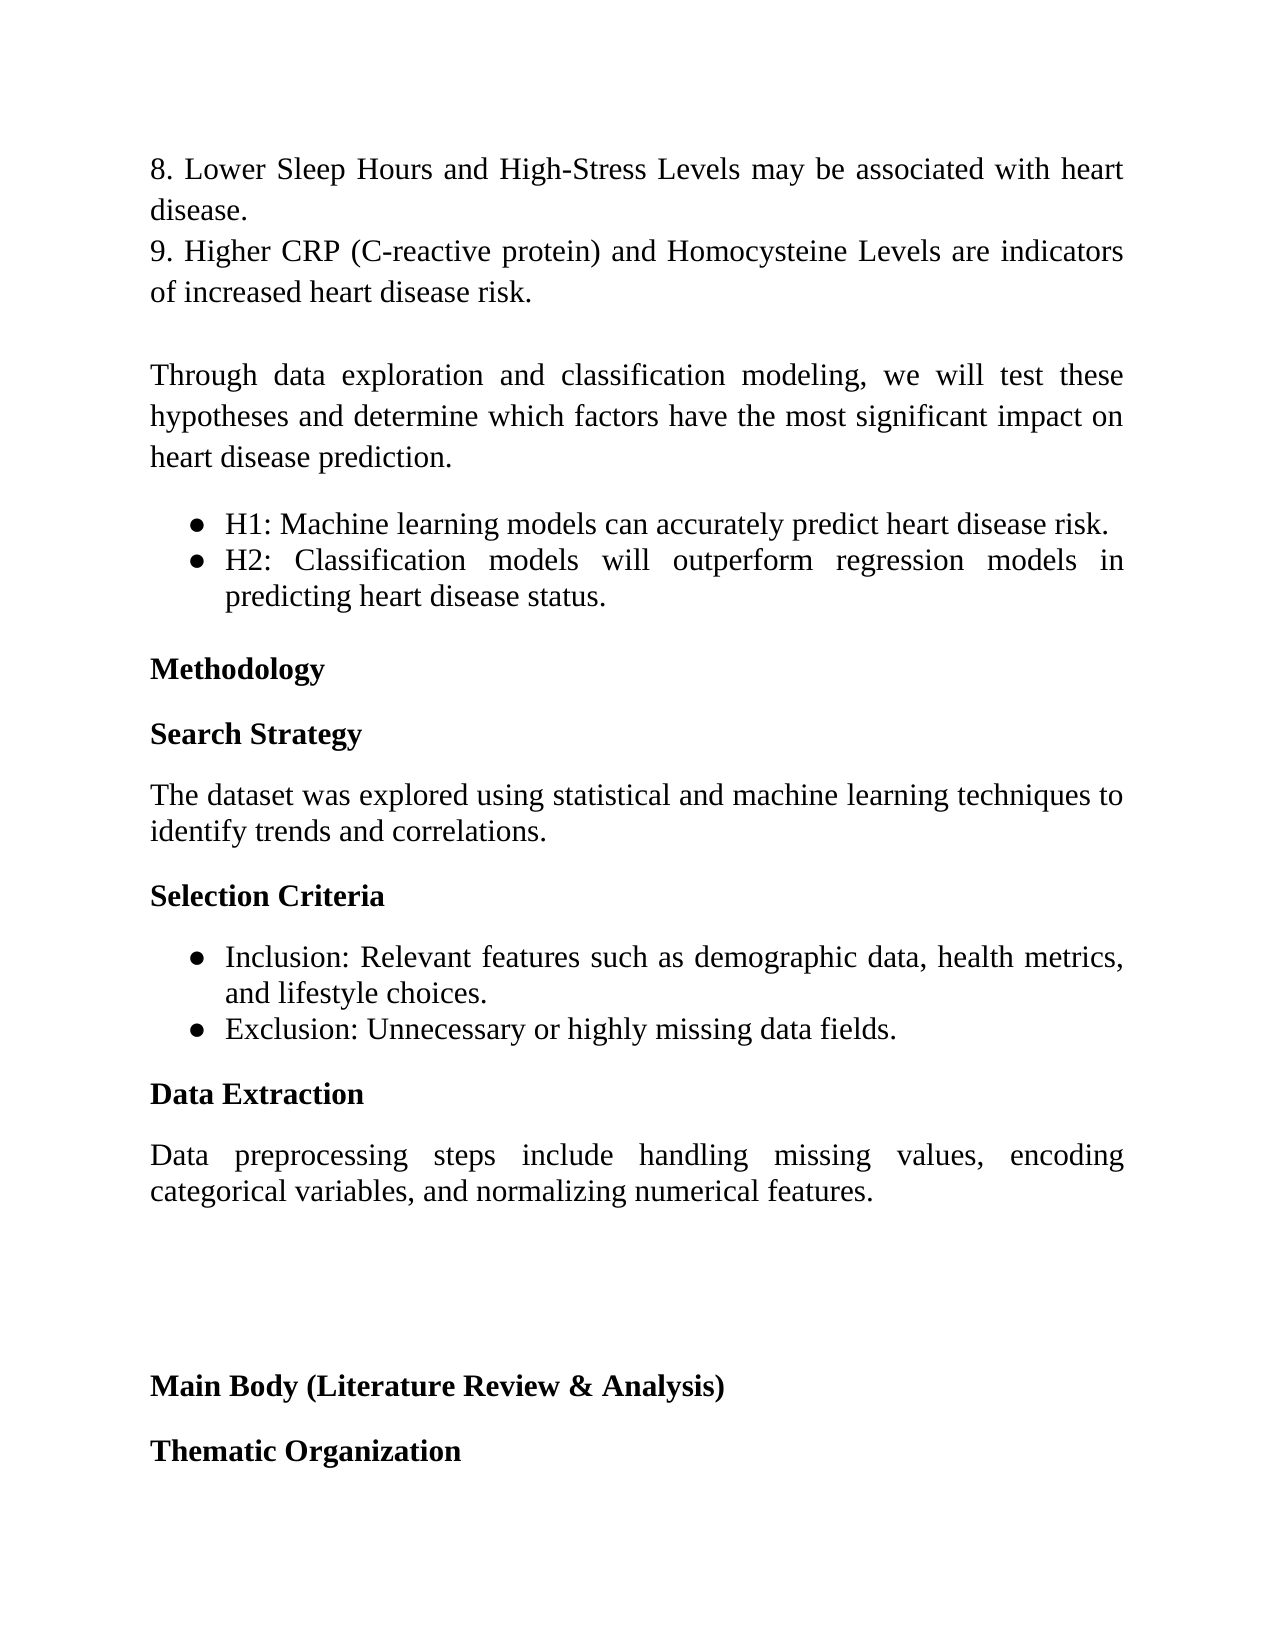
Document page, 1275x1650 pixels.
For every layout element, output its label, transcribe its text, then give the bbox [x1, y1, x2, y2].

subtitle Selection Criteria [150, 877, 1125, 913]
subtitle Thematic Organization [150, 1433, 1125, 1468]
subtitle Search Strategy [150, 715, 1125, 751]
subtitle Data Extraction [150, 1075, 1125, 1111]
subtitle Methodology [150, 650, 1125, 686]
text 9. Higher CRP (C-reactive protein) and Homocysteine Levels are indicators of increased heart disease risk. [150, 232, 1125, 310]
list H2: Classification models will outperform regression models in predicting heart disease status. [187, 541, 1125, 613]
text The dataset was explored using statistical and machine learning techniques to identify trends and correlations. [150, 776, 1125, 848]
list Inclusion: Relevant features such as demographic data, health metrics, and lifestyle choices. [187, 938, 1125, 1010]
subtitle Main Body (Literature Review & Analysis) [150, 1367, 1125, 1403]
text Through data exploration and classification modeling, we will test these hypotheses and determine which factors have the most significant impact on heart disease prediction. [150, 356, 1125, 475]
list Exclusion: Unnecessary or highly missing data fields. [187, 1010, 1125, 1046]
text Data preprocessing steps include handling missing values, encoding categorical variables, and normalizing numerical features. [150, 1136, 1125, 1208]
text 8. Lower Sleep Hours and High-Stress Levels may be associated with heart disease. [150, 150, 1125, 227]
list H1: Machine learning models can accurately predict heart disease risk. [187, 505, 1125, 541]
